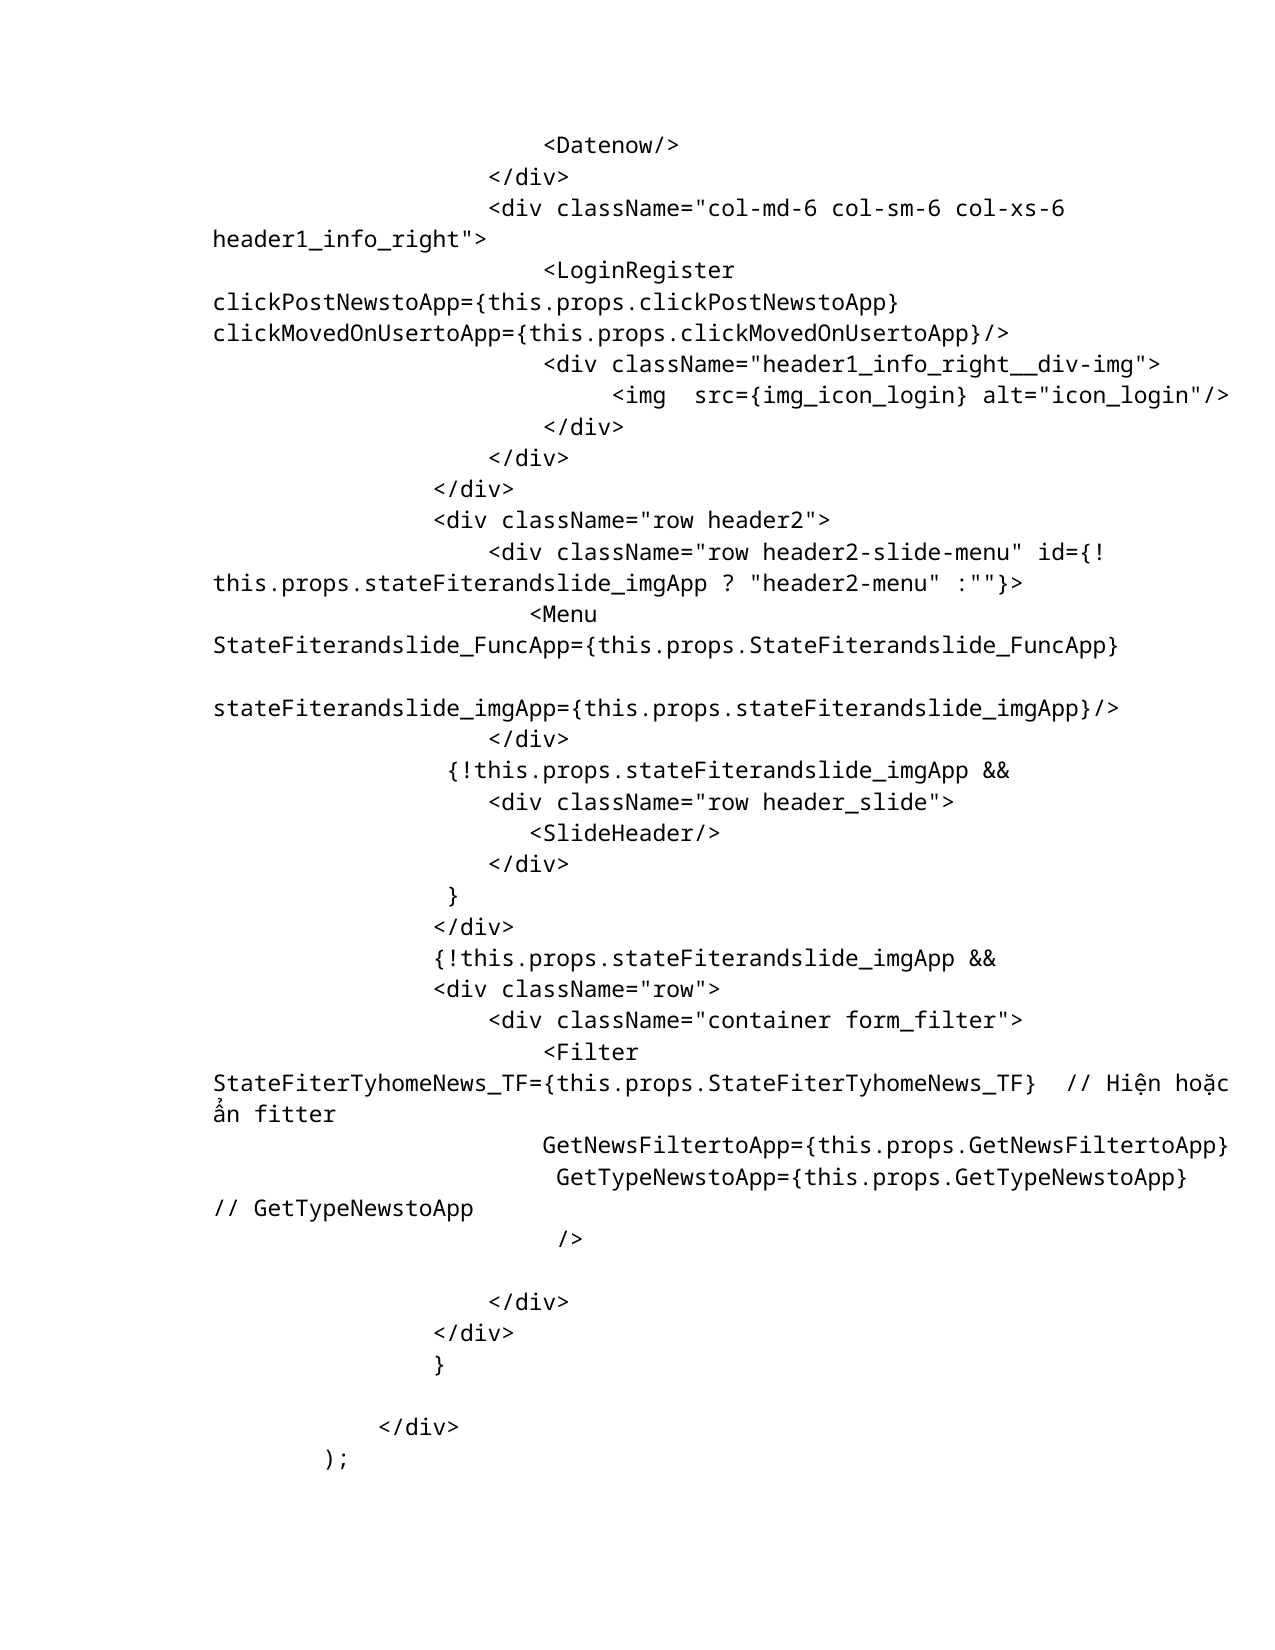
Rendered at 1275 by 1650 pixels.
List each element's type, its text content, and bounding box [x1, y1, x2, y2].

text {!this.props.stateFiterandslide_imgApp && [212, 942, 1244, 973]
text </div> [212, 910, 1244, 942]
text } [212, 879, 1244, 910]
text </div> [212, 848, 1244, 879]
text stateFiterandslide_imgApp={this.props.stateFiterandslide_imgApp}/> [212, 660, 1244, 723]
text <div className="row header_slide"> [212, 785, 1244, 817]
text <Datenow/> [212, 129, 1244, 160]
text ); [212, 1442, 1244, 1473]
text <LoginRegister clickPostNewstoApp={this.props.clickPostNewstoApp} clickMovedOnUsertoApp={this.props.clickMovedOnUsertoApp}/> [212, 254, 1244, 348]
text </div> [212, 160, 1244, 192]
text </div> [212, 410, 1244, 442]
text <div className="row header2"> [212, 504, 1244, 535]
text GetTypeNewstoApp={this.props.GetTypeNewstoApp} // GetTypeNewstoApp [212, 1160, 1244, 1223]
text /> [212, 1223, 1244, 1254]
text </div> [212, 723, 1244, 754]
text <div className="container form_filter"> [212, 1004, 1244, 1035]
text <div className="header1_info_right__div-img"> [212, 348, 1244, 379]
text </div> [212, 1317, 1244, 1348]
text </div> [212, 442, 1244, 473]
text <div className="col-md-6 col-sm-6 col-xs-6 header1_info_right"> [212, 192, 1244, 254]
text <SlideHeader/> [212, 817, 1244, 848]
text <div className="row"> [212, 973, 1244, 1004]
text </div> [212, 473, 1244, 504]
text GetNewsFiltertoApp={this.props.GetNewsFiltertoApp} [212, 1129, 1244, 1160]
text } [212, 1348, 1244, 1379]
text <img src={img_icon_login} alt="icon_login"/> [212, 379, 1244, 410]
text </div> [212, 1285, 1244, 1317]
text </div> [212, 1410, 1244, 1442]
text <Menu StateFiterandslide_FuncApp={this.props.StateFiterandslide_FuncApp} [212, 598, 1244, 660]
text <Filter StateFiterTyhomeNews_TF={this.props.StateFiterTyhomeNews_TF} // Hiện hoặc ẩn fitter [212, 1035, 1244, 1129]
text {!this.props.stateFiterandslide_imgApp && [212, 754, 1244, 785]
text <div className="row header2-slide-menu" id={!this.props.stateFiterandslide_imgApp ? "header2-menu" :""}> [212, 535, 1244, 598]
